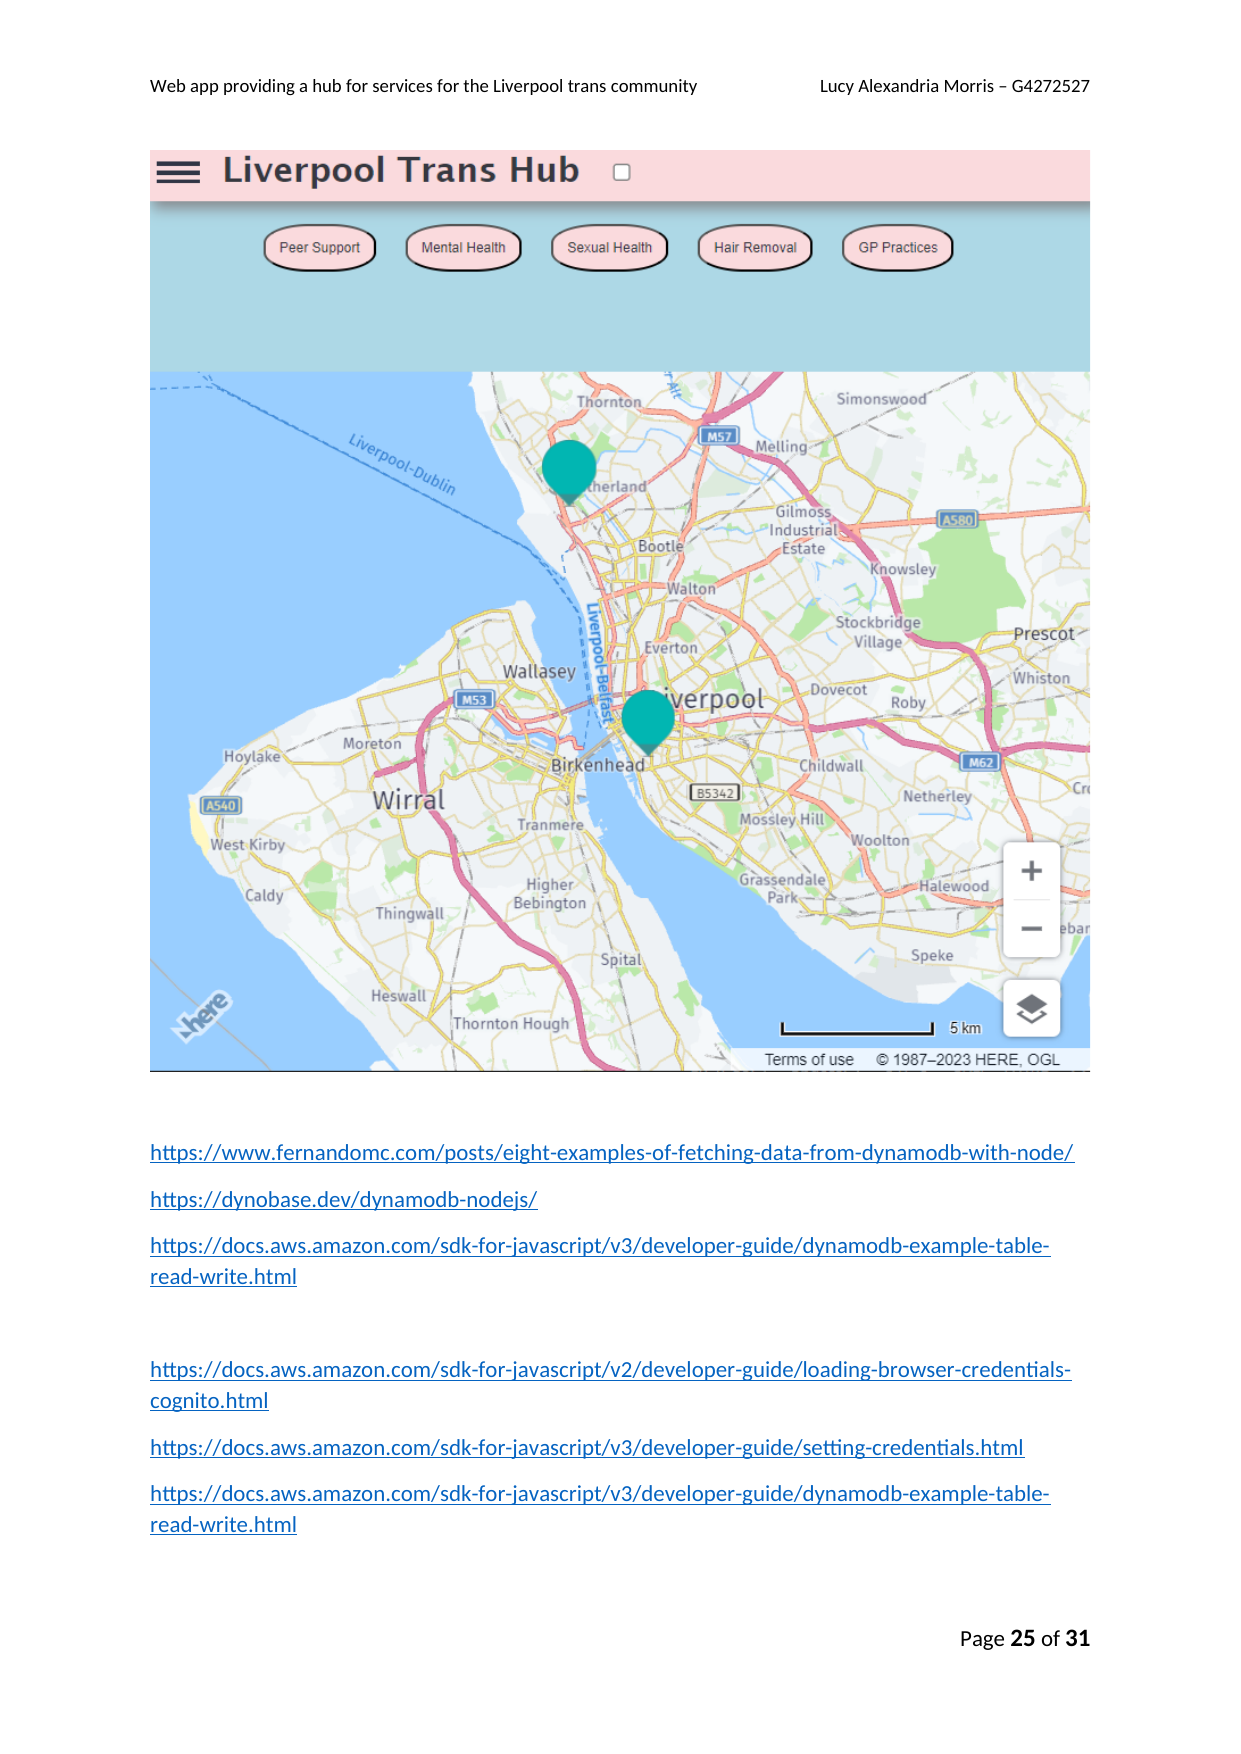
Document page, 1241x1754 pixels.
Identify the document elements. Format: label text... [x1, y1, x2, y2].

picture [150, 150, 1091, 1072]
text https://docs.aws.amazon.com/sdk-for-javascript/v3/developer-guide/setting-credentials.html [150, 1433, 1090, 1461]
text https://docs.aws.amazon.com/sdk-for-javascript/v2/developer-guide/loading-browser-credentials-cognito.html [150, 1356, 1090, 1414]
text https://www.fernandomc.com/posts/eight-examples-of-fetching-data-from-dynamodb-with-node/ [150, 1138, 1090, 1166]
text https://docs.aws.amazon.com/sdk-for-javascript/v3/developer-guide/dynamodb-example-table-read-write.html [150, 1479, 1090, 1538]
text https://dynobase.dev/dynamodb-nodejs/ [150, 1185, 1090, 1213]
text https://docs.aws.amazon.com/sdk-for-javascript/v3/developer-guide/dynamodb-example-table-read-write.html [150, 1232, 1090, 1290]
